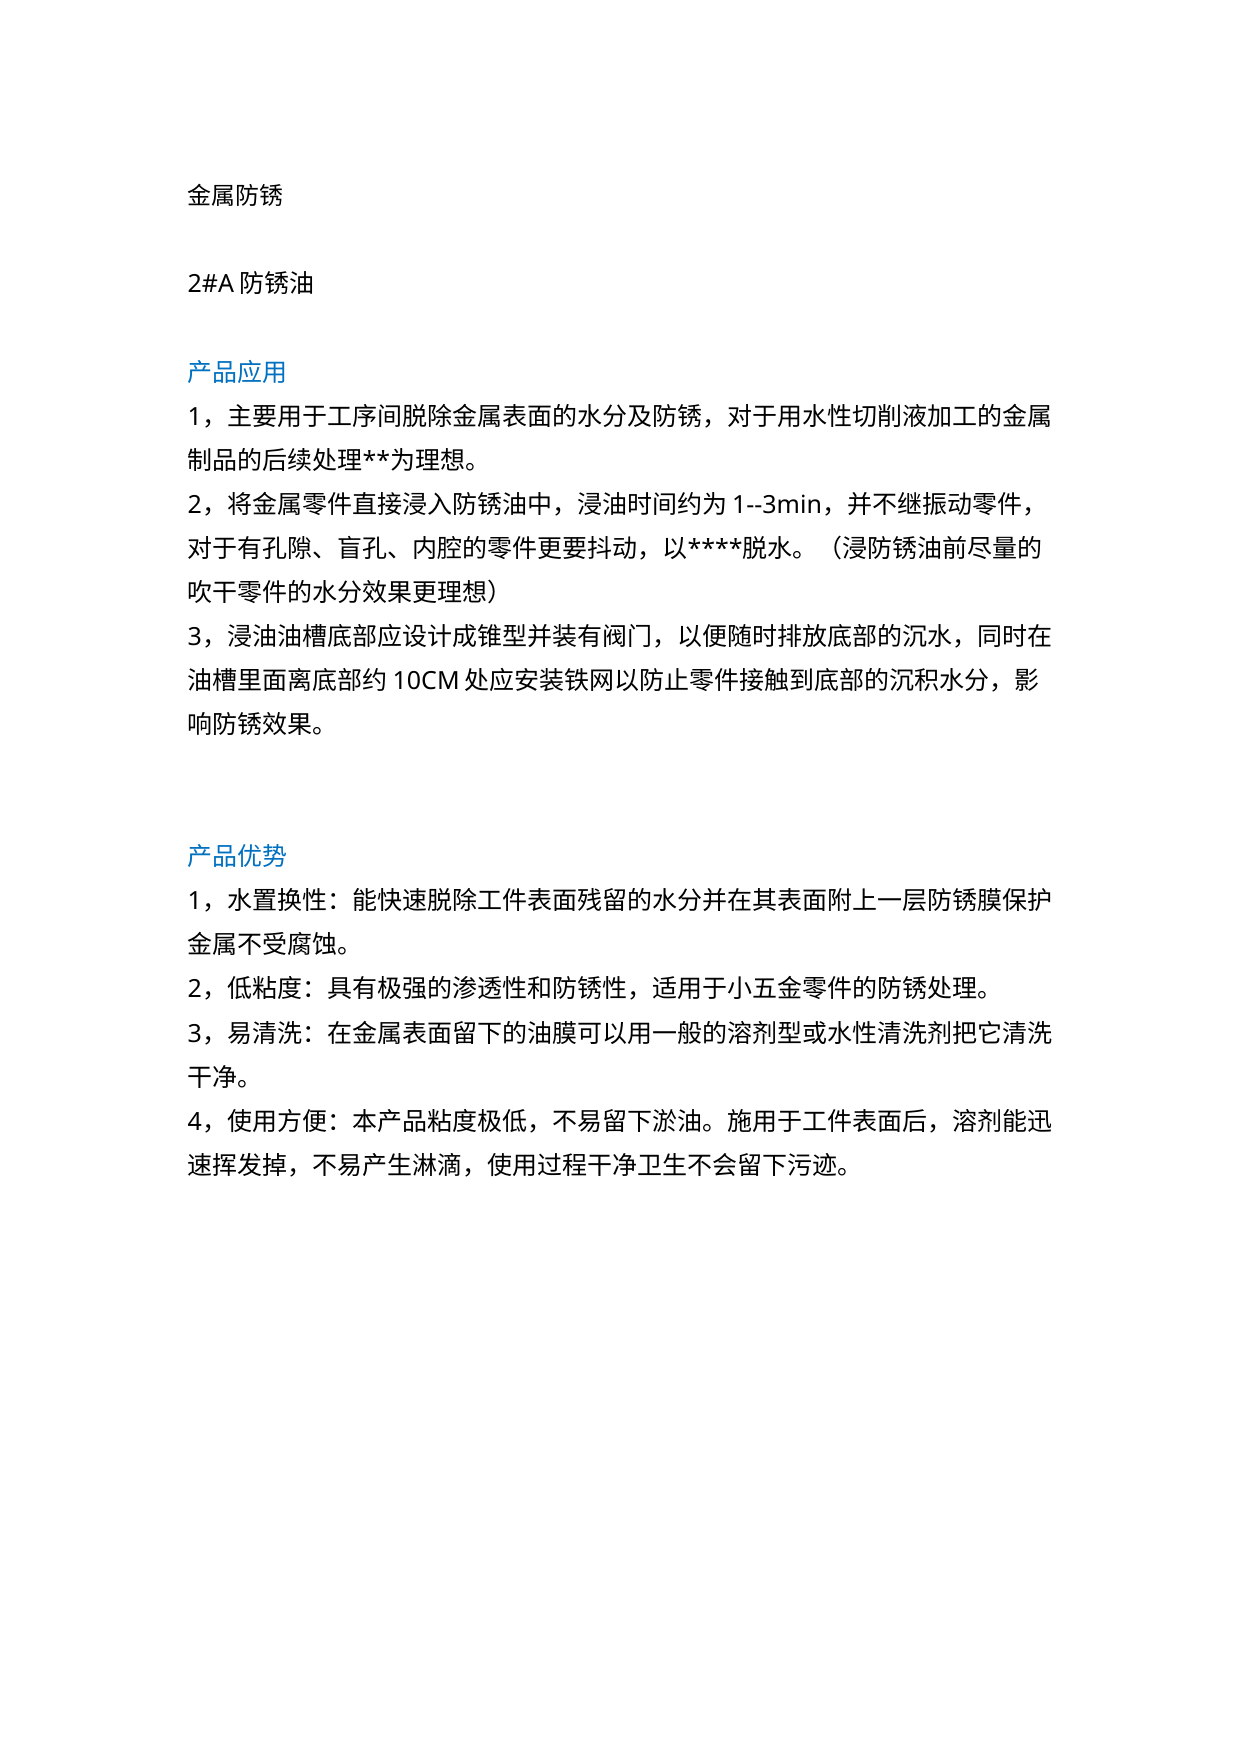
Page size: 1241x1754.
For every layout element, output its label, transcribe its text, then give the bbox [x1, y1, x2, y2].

text 3，浸油油槽底部应设计成锥型并装有阀门，以便随时排放底部的沉水，同时在油槽里面离底部约10CM处应安装铁网以防止零件接触到底部的沉积水分，影响防锈效果。 [187, 613, 1053, 745]
text 4，使用方便：本产品粘度极低，不易留下淤油。施用于工件表面后，溶剂能迅速挥发掉，不易产生淋滴，使用过程干净卫生不会留下污迹。 [187, 1097, 1053, 1185]
text 2，低粘度：具有极强的渗透性和防锈性，适用于小五金零件的防锈处理。 [187, 965, 1053, 1009]
text 1，水置换性：能快速脱除工件表面残留的水分并在其表面附上一层防锈膜保护金属不受腐蚀。 [187, 877, 1053, 965]
text 2，将金属零件直接浸入防锈油中，浸油时间约为1--3min，并不继振动零件，对于有孔隙、盲孔、内腔的零件更要抖动，以****脱水。（浸防锈油前尽量的吹干零件的水分效果更理想） [187, 480, 1053, 613]
text 1，主要用于工序间脱除金属表面的水分及防锈，对于用水性切削液加工的金属制品的后续处理**为理想。 [187, 392, 1053, 480]
text 产品优势 [187, 833, 1053, 877]
text 2#A防锈油 [187, 260, 1053, 304]
text 产品应用 [187, 348, 1053, 392]
text 金属防锈 [187, 172, 1053, 216]
text 3，易清洗：在金属表面留下的油膜可以用一般的溶剂型或水性清洗剂把它清洗干净。 [187, 1009, 1053, 1097]
